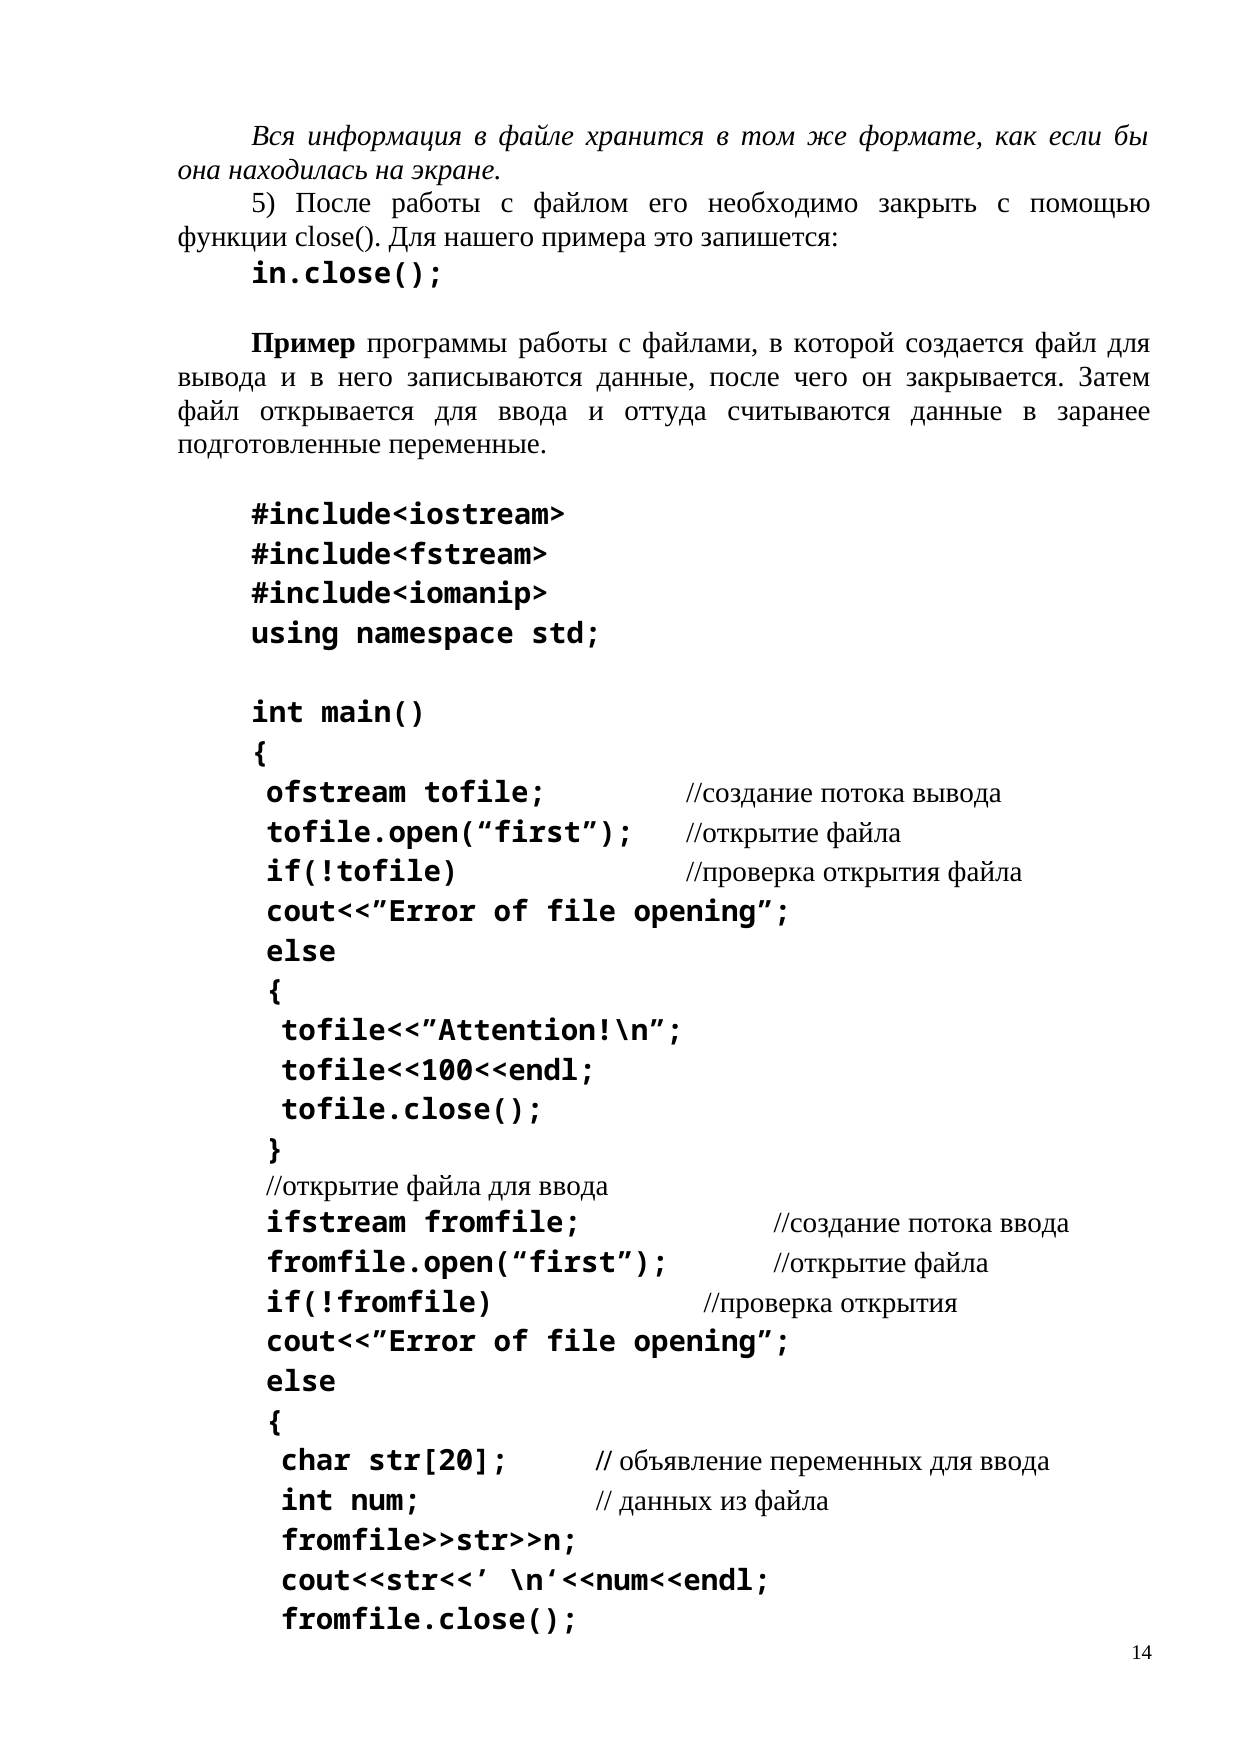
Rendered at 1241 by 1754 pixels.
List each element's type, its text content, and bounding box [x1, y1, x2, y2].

text else [177, 1360, 1152, 1400]
text Пример программы работы с файлами, в которой создается файл для вывода и в него записываются данные, после чего он закрывается. Затем файл открывается для ввода и оттуда считываются данные в заранее подготовленные переменные. [177, 326, 1152, 460]
text tofile.close(); [177, 1089, 1152, 1128]
text Вся информация в файле хранится в том же формате, как если бы она находилась на экране. [177, 118, 1152, 185]
text cout<<”Error of file opening”; [177, 1321, 1152, 1360]
text { [177, 1400, 1152, 1440]
text tofile<<”Attention!\n”; [177, 1009, 1152, 1049]
text fromfile.close(); [177, 1598, 1152, 1638]
text tofile.open(“first”); //открытие файла [177, 811, 1152, 851]
text 5) После работы с файлом его необходимо закрыть с помощью функции close(). Для нашего примера это запишется: [177, 185, 1152, 252]
text cout<<str<<’ \n‘<<num<<endl; [177, 1559, 1152, 1598]
text { [177, 731, 1152, 771]
text if(!tofile) //проверка открытия файла [177, 851, 1152, 890]
text #include<iostream> [177, 493, 1152, 533]
text tofile<<100<<endl; [177, 1049, 1152, 1089]
text using namespace std; [177, 612, 1152, 652]
text fromfile.open(“first”); //открытие файла [177, 1241, 1152, 1281]
text if(!fromfile) //проверка открытия [177, 1281, 1152, 1321]
text #include<iomanip> [177, 573, 1152, 612]
text #include<fstream> [177, 533, 1152, 573]
text { [177, 969, 1152, 1009]
text } [177, 1128, 1152, 1168]
text else [177, 930, 1152, 969]
text ifstream fromfile; //создание потока ввода [177, 1202, 1152, 1241]
text //открытие файла для ввода [177, 1168, 1152, 1202]
text ofstream tofile; //создание потока вывода [177, 771, 1152, 811]
text fromfile>>str>>n; [177, 1519, 1152, 1559]
text int num; // данных из файла [177, 1479, 1152, 1519]
text in.close(); [177, 252, 1152, 292]
text cout<<”Error of file opening”; [177, 890, 1152, 930]
text char str[20]; // объявление переменных для ввода [177, 1440, 1152, 1479]
